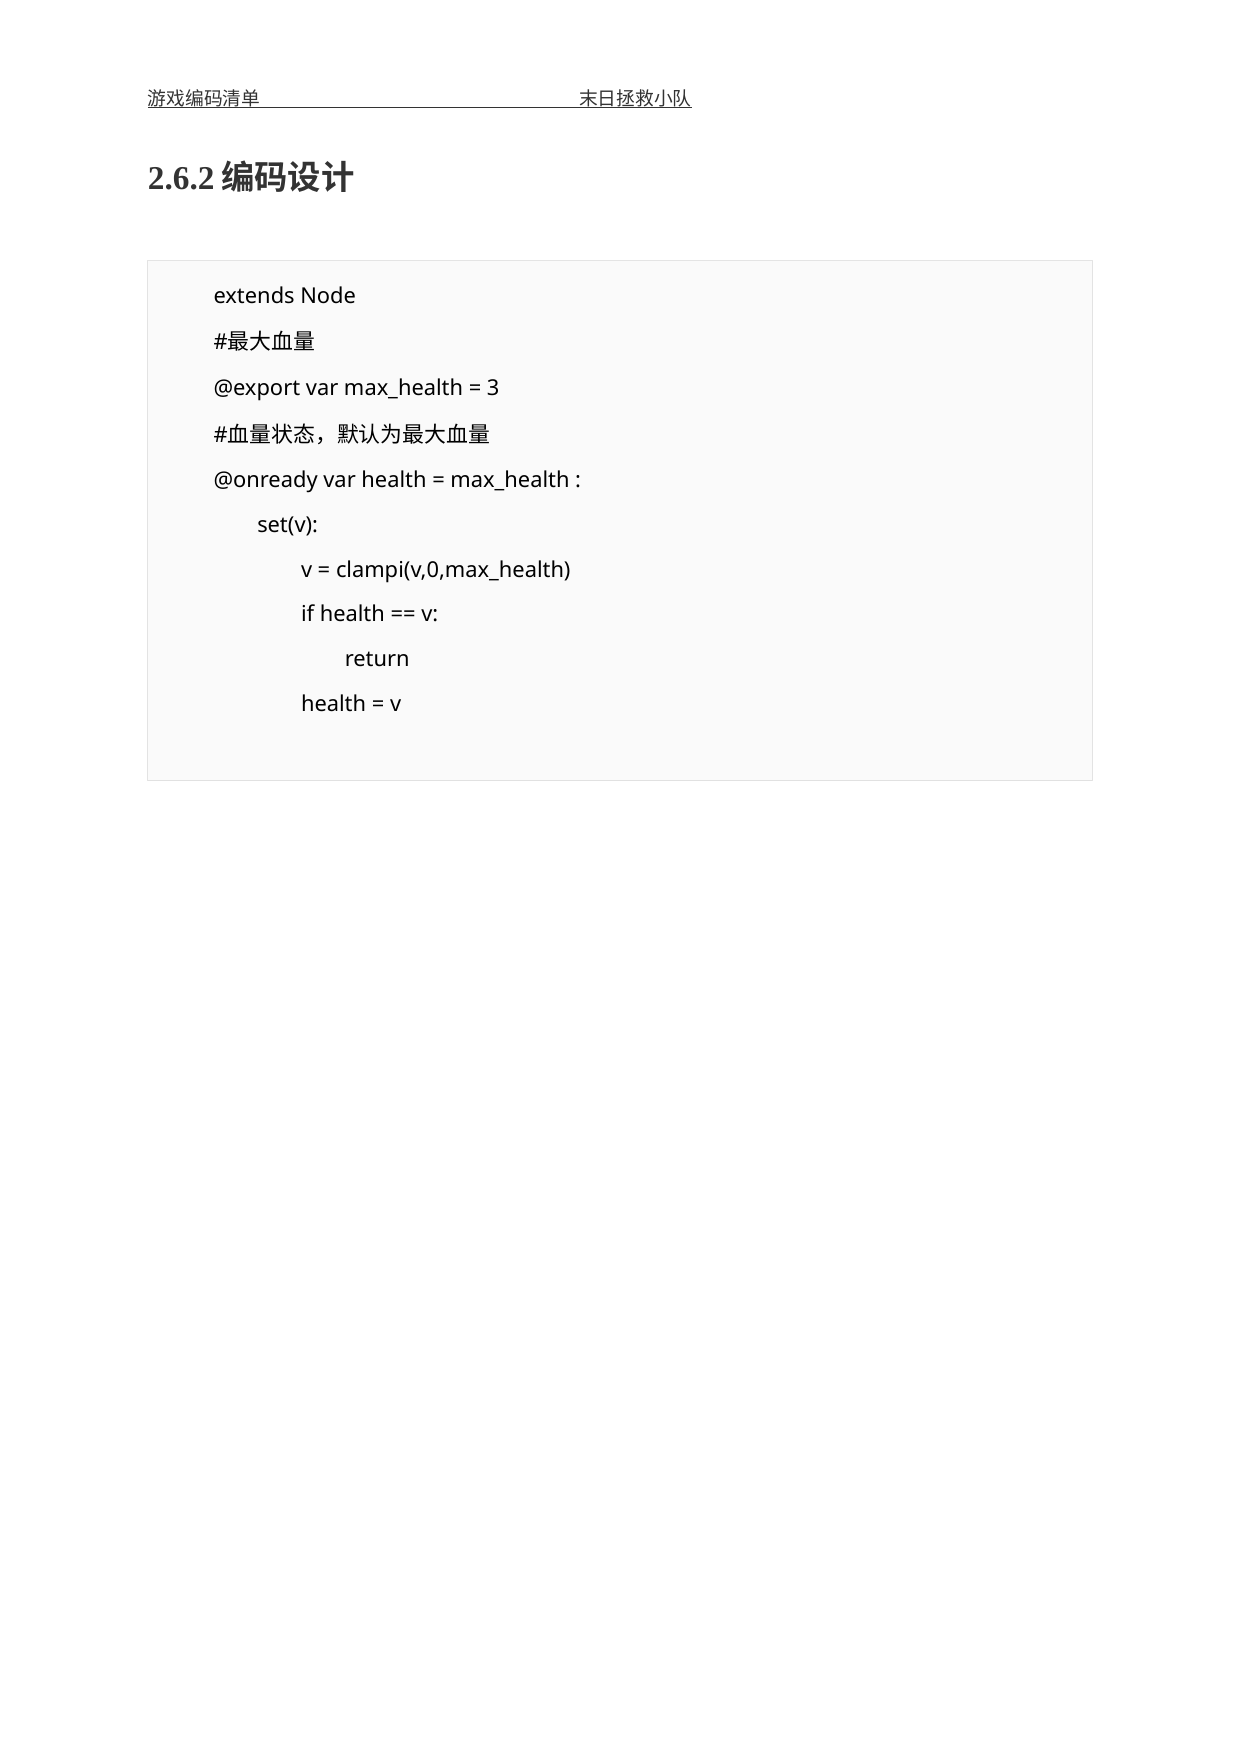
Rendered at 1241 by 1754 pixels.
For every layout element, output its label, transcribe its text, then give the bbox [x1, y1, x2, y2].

subtitle 2.6.2编码设计 [148, 151, 1093, 199]
